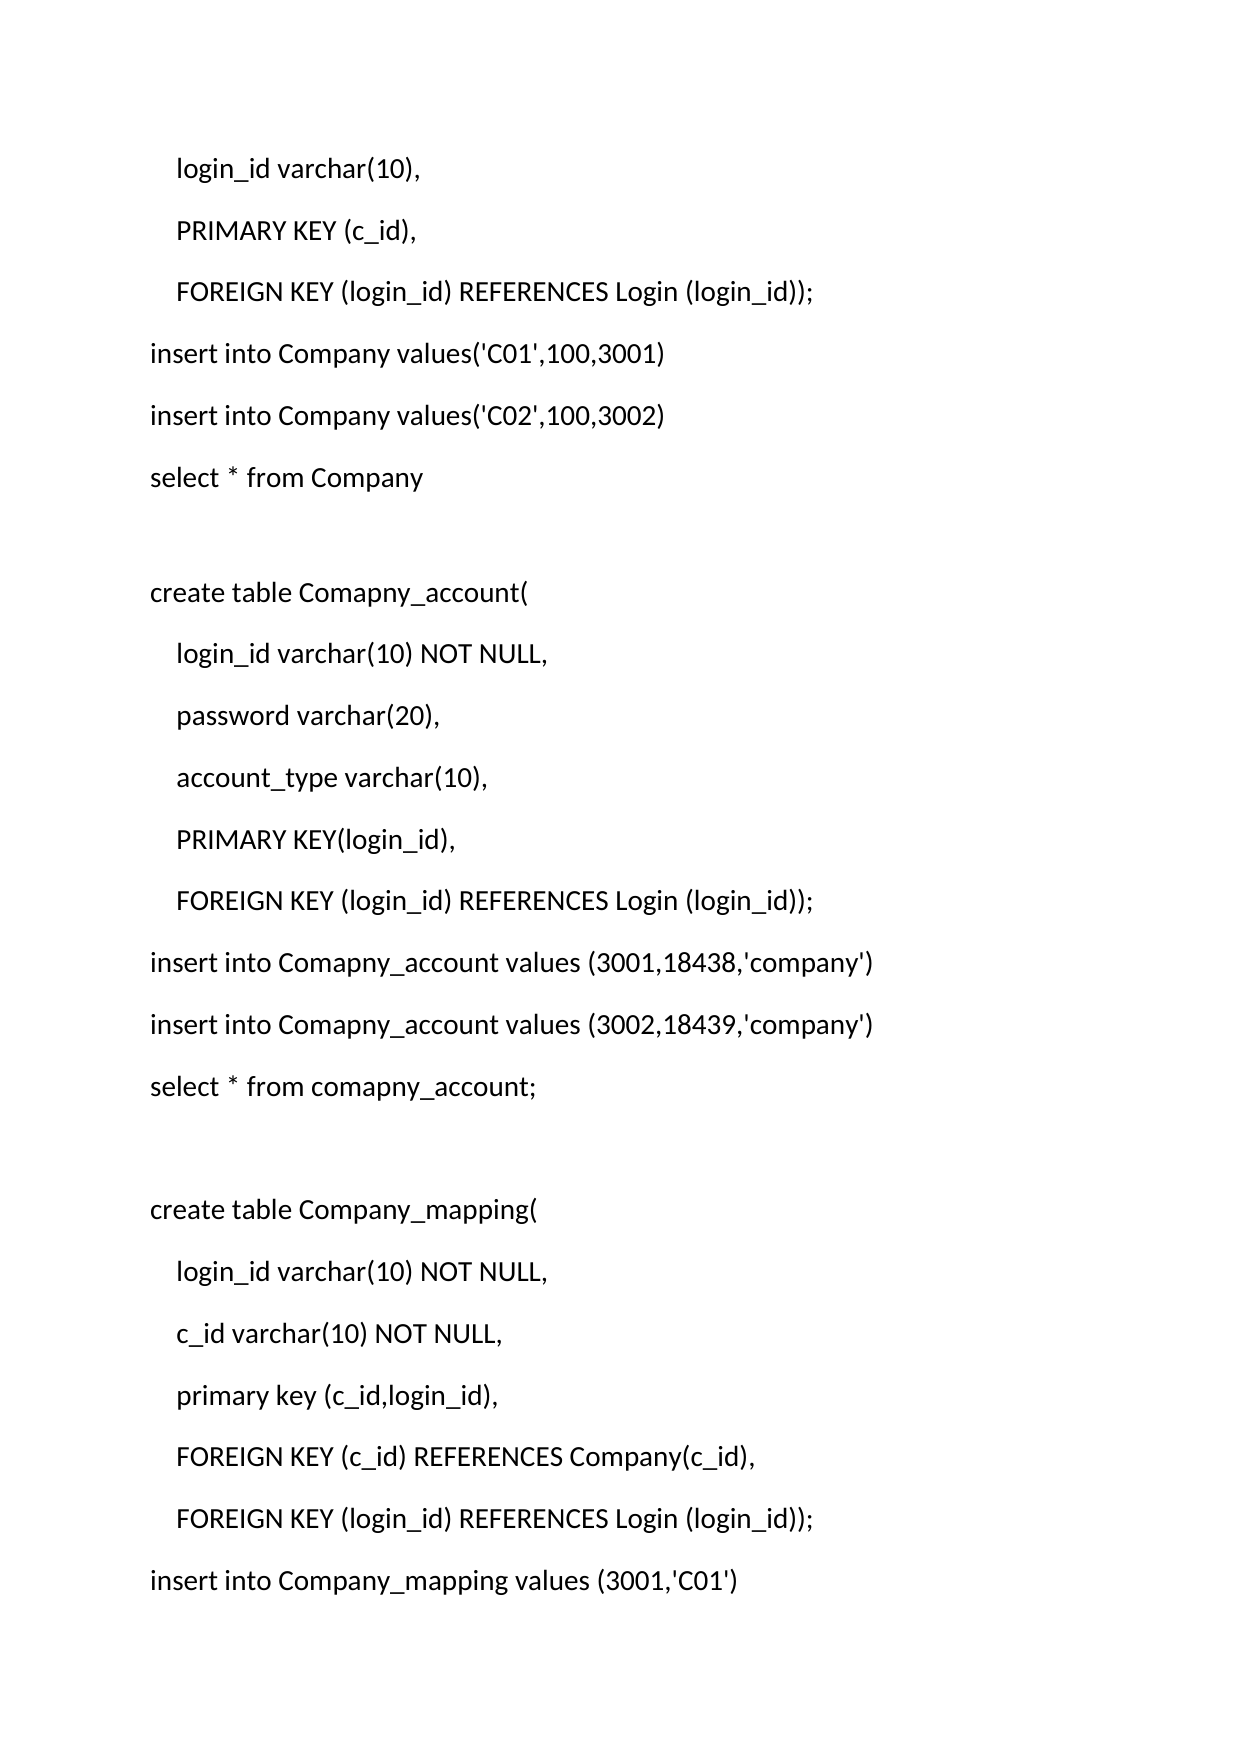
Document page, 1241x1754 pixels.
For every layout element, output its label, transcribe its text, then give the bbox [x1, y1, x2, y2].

text account_type varchar(10), [150, 759, 1090, 794]
text create table Comapny_account( [150, 574, 1090, 609]
text insert into Company_mapping values (3001,'C01') [150, 1562, 1090, 1598]
text insert into Comapny_account values (3001,18438,'company') [150, 944, 1090, 980]
text primary key (c_id,login_id), [150, 1377, 1090, 1412]
text login_id varchar(10), [150, 150, 1090, 186]
text FOREIGN KEY (login_id) REFERENCES Login (login_id)); [150, 1500, 1090, 1536]
text PRIMARY KEY(login_id), [150, 821, 1090, 856]
text insert into Company values('C01',100,3001) [150, 335, 1090, 371]
text PRIMARY KEY (c_id), [150, 212, 1090, 247]
text c_id varchar(10) NOT NULL, [150, 1315, 1090, 1351]
text FOREIGN KEY (login_id) REFERENCES Login (login_id)); [150, 882, 1090, 918]
text login_id varchar(10) NOT NULL, [150, 635, 1090, 671]
text select * from comapny_account; [150, 1068, 1090, 1103]
text select * from Company [150, 459, 1090, 494]
text FOREIGN KEY (login_id) REFERENCES Login (login_id)); [150, 273, 1090, 309]
text create table Company_mapping( [150, 1191, 1090, 1227]
text insert into Comapny_account values (3002,18439,'company') [150, 1006, 1090, 1042]
text FOREIGN KEY (c_id) REFERENCES Company(c_id), [150, 1438, 1090, 1474]
text password varchar(20), [150, 697, 1090, 733]
text insert into Company values('C02',100,3002) [150, 397, 1090, 433]
text login_id varchar(10) NOT NULL, [150, 1253, 1090, 1289]
